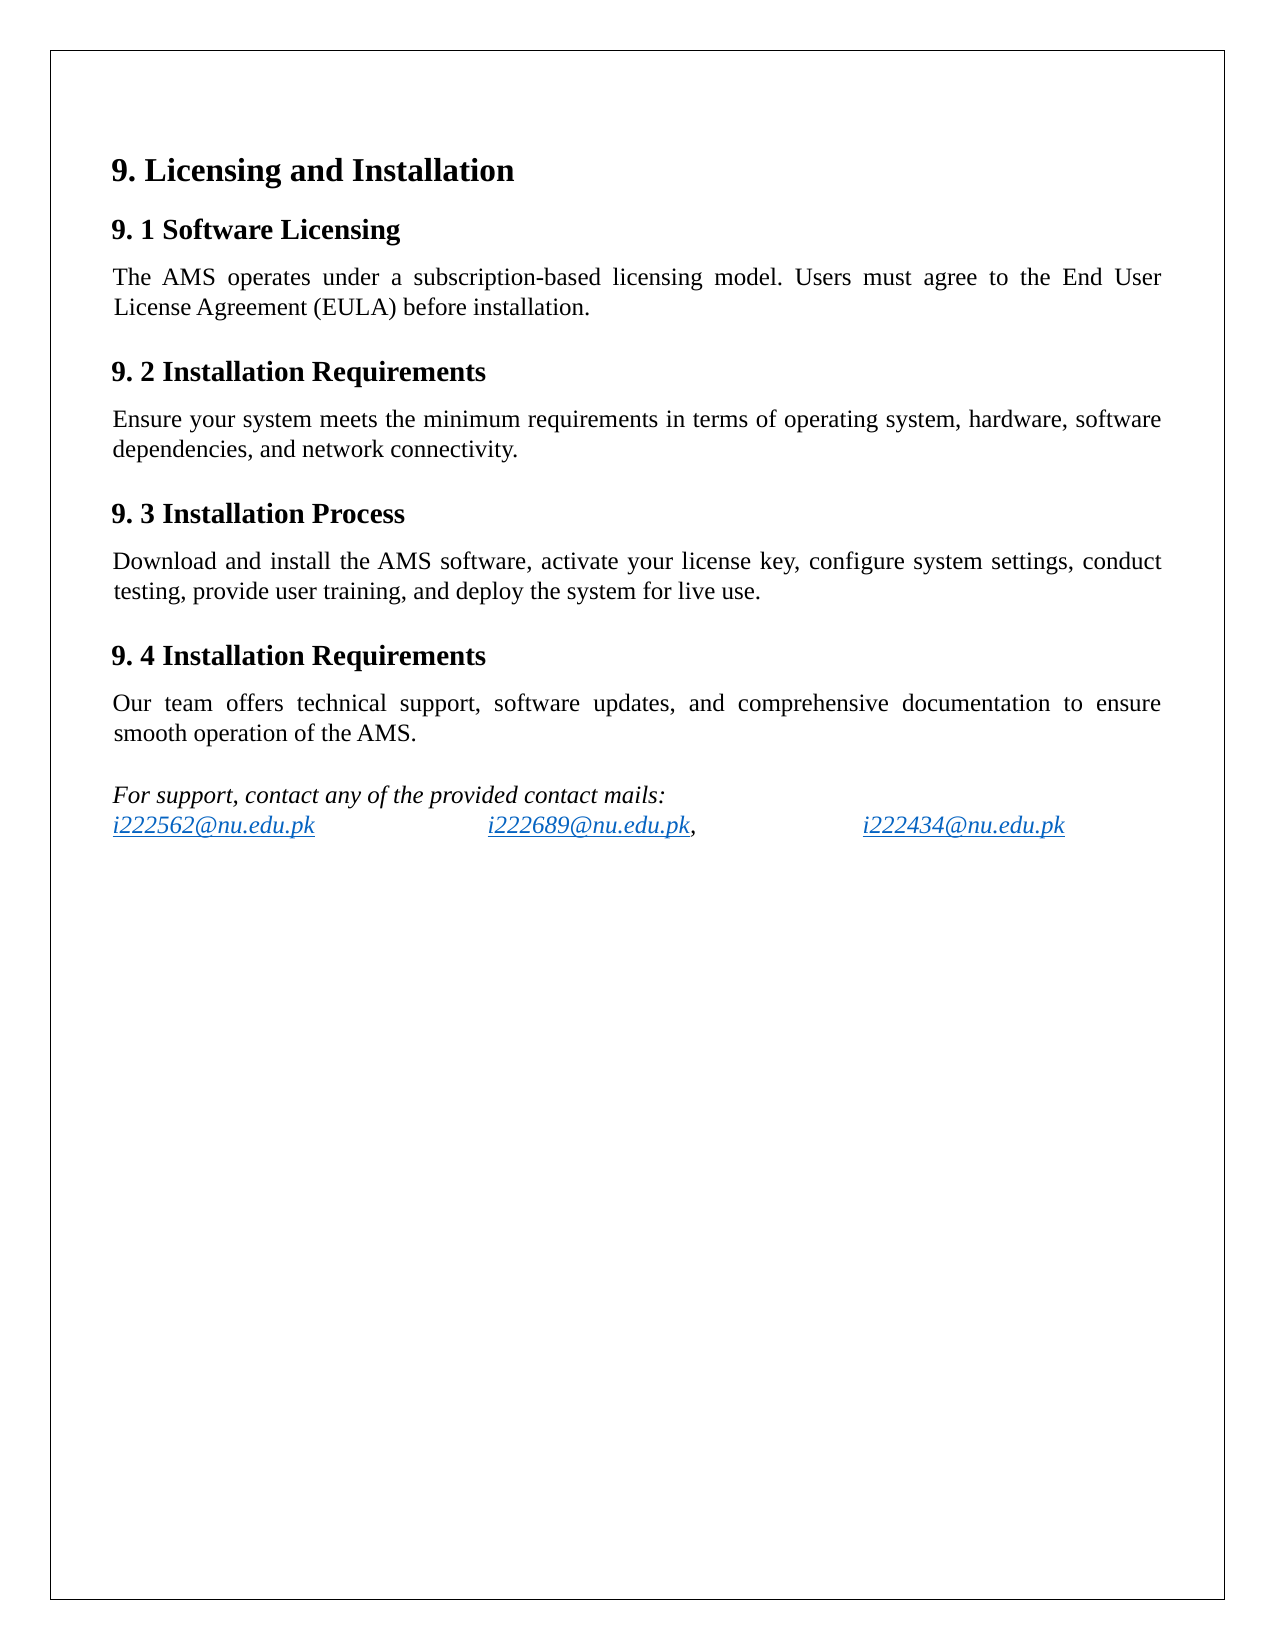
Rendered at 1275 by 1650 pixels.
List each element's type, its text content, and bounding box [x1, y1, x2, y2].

subtitle 9. 2 Installation Requirements [111, 354, 1162, 387]
text The AMS operates under a subscription-based licensing model. Users must agree to the End User License Agreement (EULA) before installation. [112, 262, 1162, 321]
text Download and install the AMS software, activate your license key, configure system settings, conduct testing, provide user training, and deploy the system for live use. [112, 546, 1162, 605]
subtitle 9. 3 Installation Process [111, 496, 1162, 529]
text Our team offers technical support, software updates, and comprehensive documentation to ensure smooth operation of the AMS. [112, 688, 1162, 747]
text For support, contact any of the provided contact mails: [112, 780, 1162, 808]
subtitle 9. Licensing and Installation [111, 150, 1162, 188]
subtitle 9. 1 Software Licensing [111, 212, 1162, 245]
text Ensure your system meets the minimum requirements in terms of operating system, hardware, software dependencies, and network connectivity. [112, 404, 1162, 463]
text i222562@nu.edu.pk i222689@nu.edu.pk, i222434@nu.edu.pk [112, 811, 1162, 839]
subtitle 9. 4 Installation Requirements [111, 638, 1162, 671]
